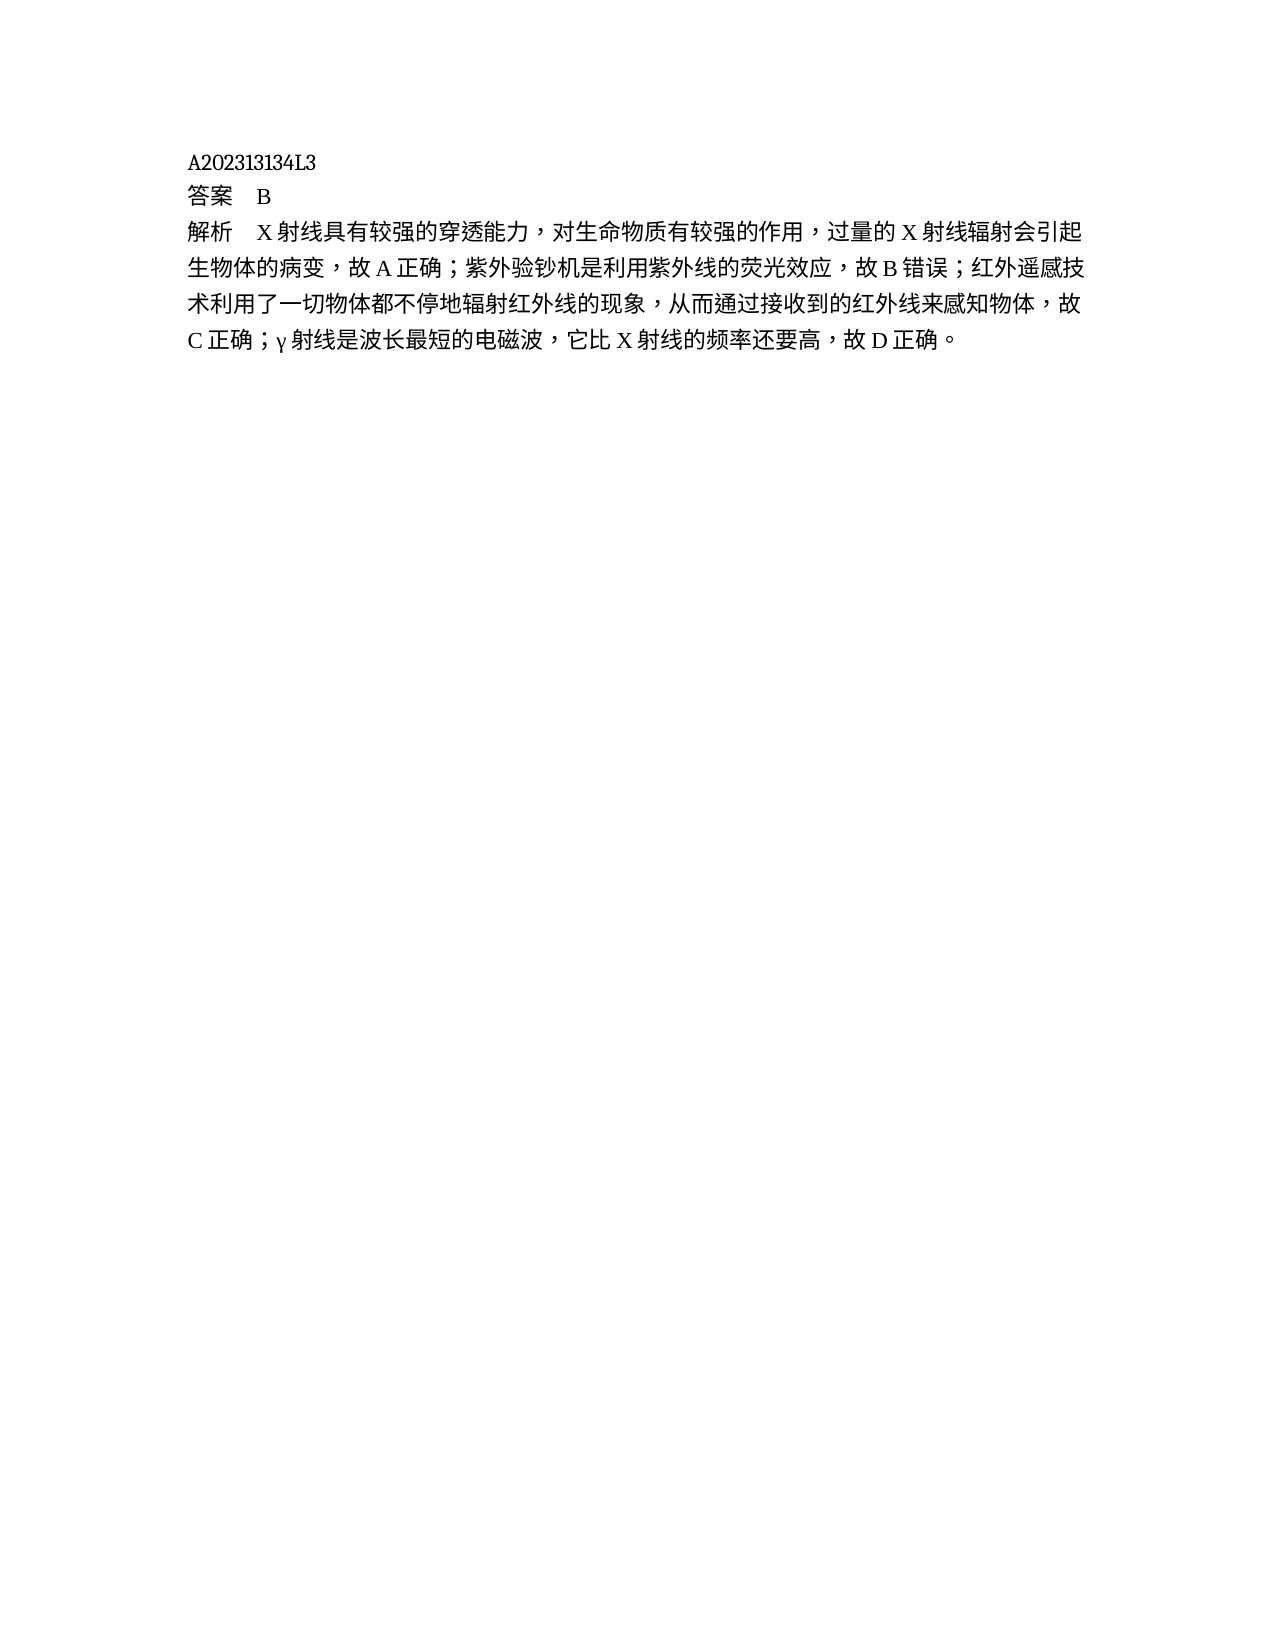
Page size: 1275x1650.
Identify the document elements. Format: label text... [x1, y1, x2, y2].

text A202313134L3 [187, 150, 1087, 176]
text 解析 X射线具有较强的穿透能力，对生命物质有较强的作用，过量的X射线辐射会引起生物体的病变，故A正确；紫外验钞机是利用紫外线的荧光效应，故B错误；红外遥感技术利用了一切物体都不停地辐射红外线的现象，从而通过接收到的红外线来感知物体，故C正确；γ射线是波长最短的电磁波，它比X射线的频率还要高，故D正确。 [187, 216, 1087, 355]
text 答案 B [187, 180, 1087, 211]
